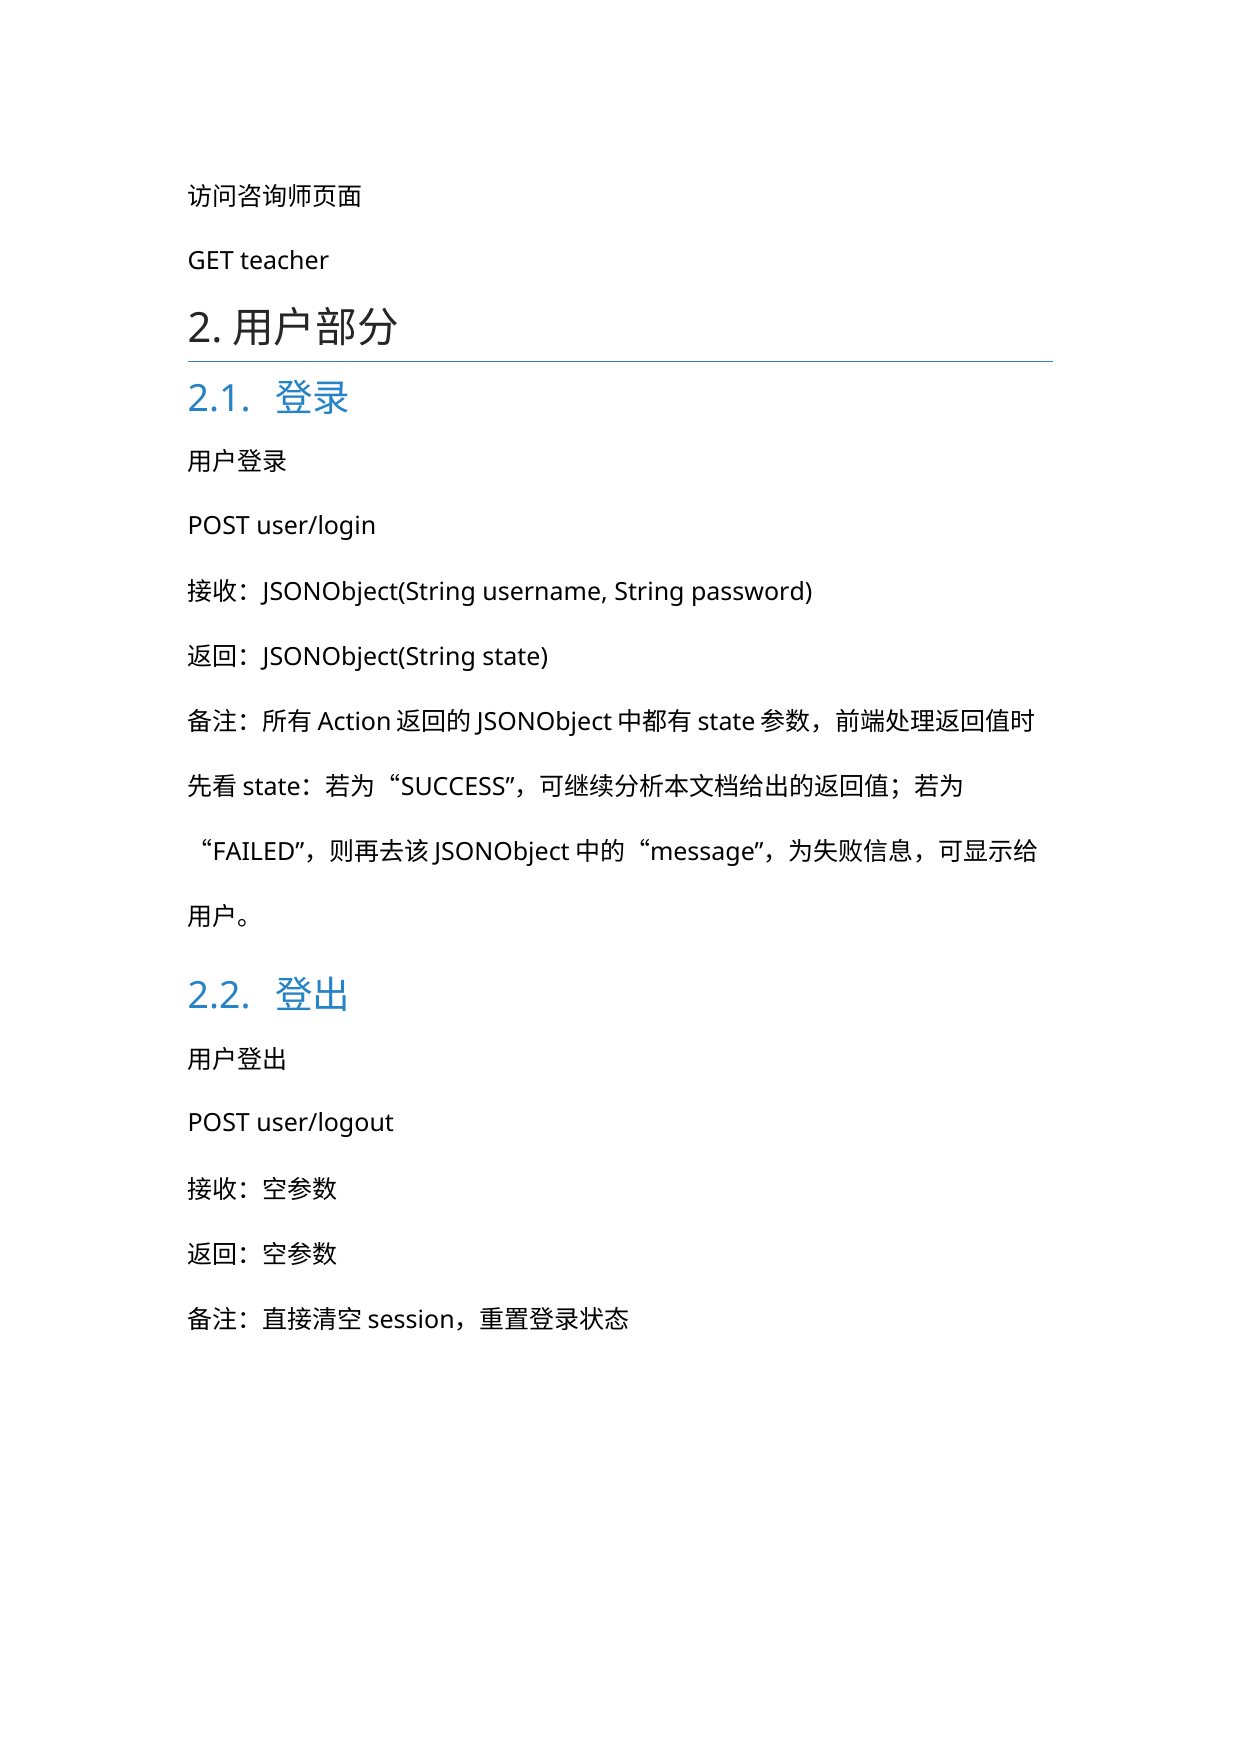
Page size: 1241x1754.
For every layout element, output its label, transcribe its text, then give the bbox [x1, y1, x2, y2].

text 用户登出 [187, 1025, 1053, 1090]
subtitle 登出 [187, 960, 1053, 1025]
text 返回：JSONObject(String state) [187, 622, 1053, 687]
text 接收：空参数 [187, 1155, 1053, 1220]
text 备注：所有Action返回的JSONObject中都有state参数，前端处理返回值时先看state：若为“SUCCESS”，可继续分析本文档给出的返回值；若为“FAILED”，则再去该JSONObject中的“message”，为失败信息，可显示给用户。 [187, 687, 1053, 947]
text 用户登录 [187, 427, 1053, 492]
subtitle 用户部分 [187, 292, 1053, 362]
text 返回：空参数 [187, 1220, 1053, 1285]
text 备注：直接清空session，重置登录状态 [187, 1285, 1053, 1350]
text GET teacher [187, 227, 1053, 292]
text POST user/login [187, 492, 1053, 557]
subtitle 登录 [187, 362, 1053, 427]
text 访问咨询师页面 [187, 162, 1053, 227]
text POST user/logout [187, 1090, 1053, 1155]
text 接收：JSONObject(String username, String password) [187, 557, 1053, 622]
